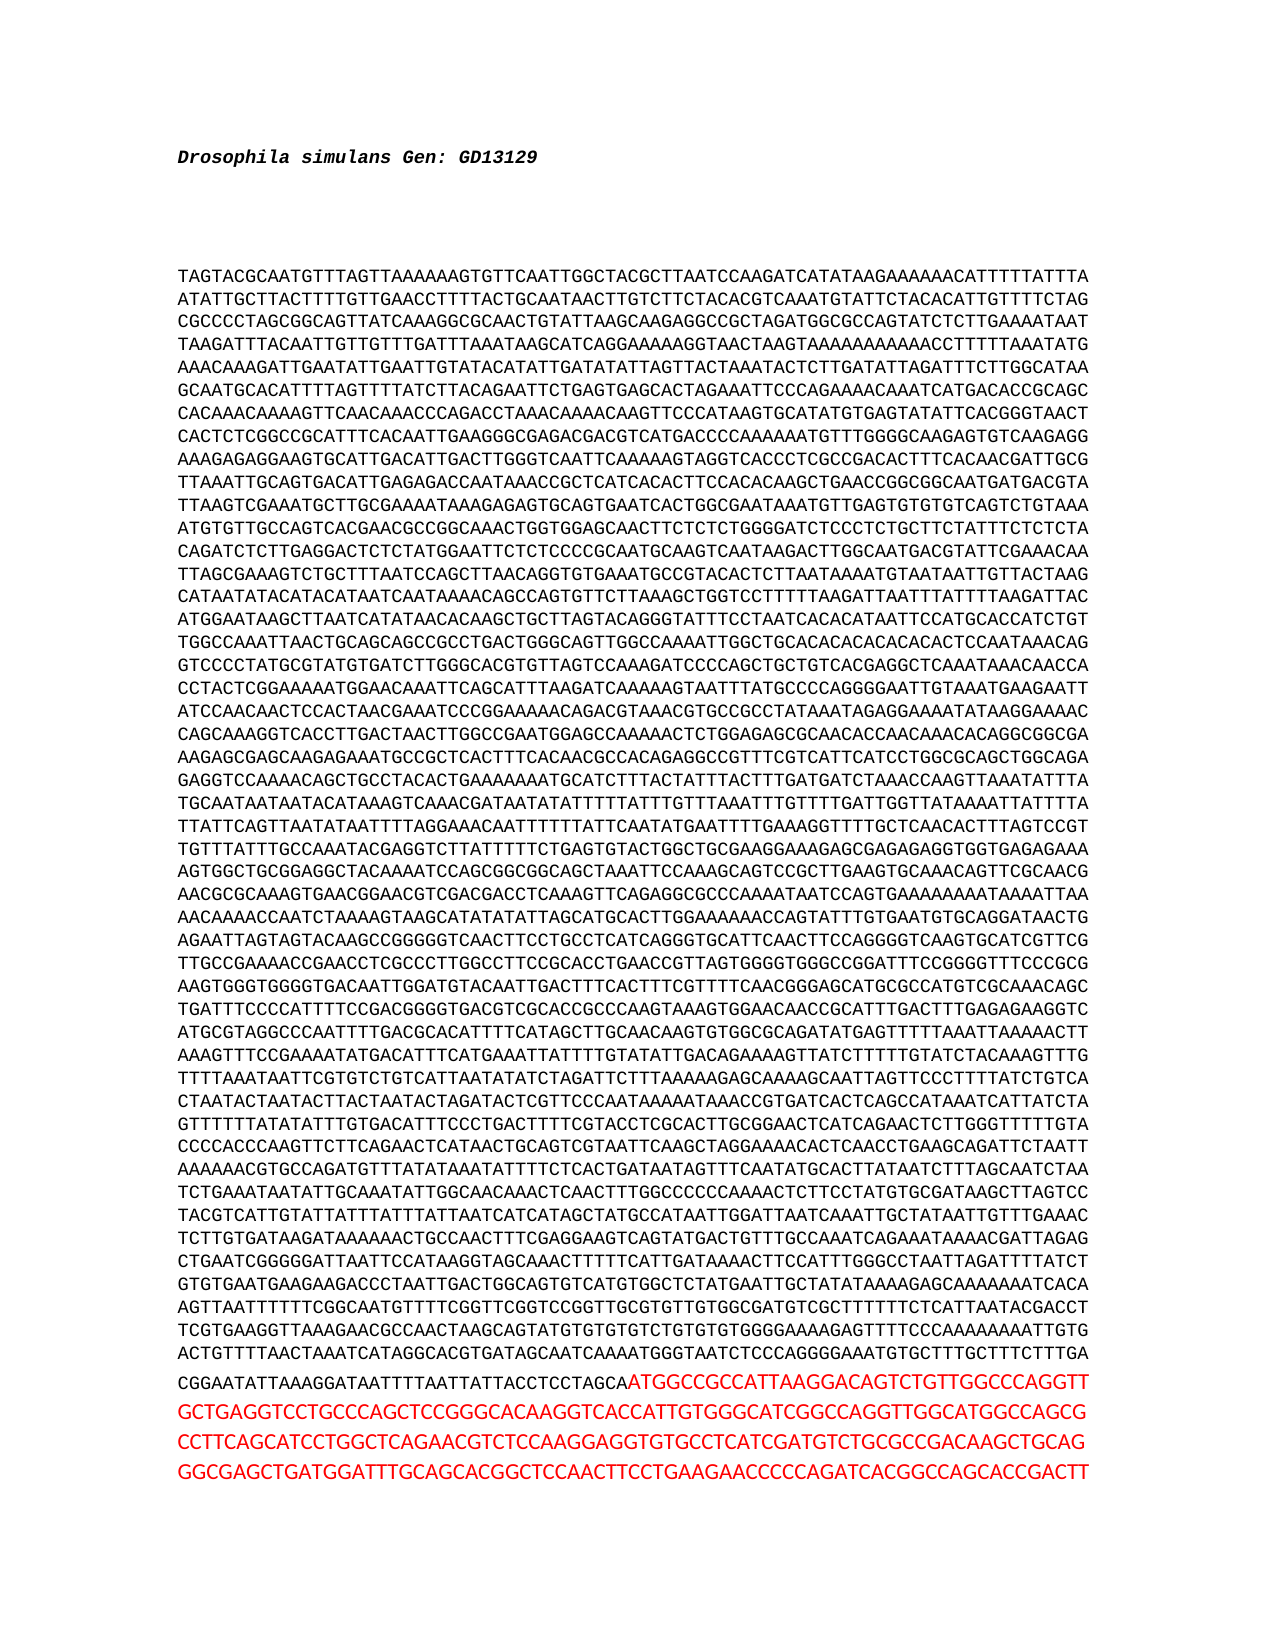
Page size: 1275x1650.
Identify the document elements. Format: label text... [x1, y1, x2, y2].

text Drosophila simulans Gen: GD13129 [177, 148, 1098, 169]
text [177, 266, 1098, 1486]
